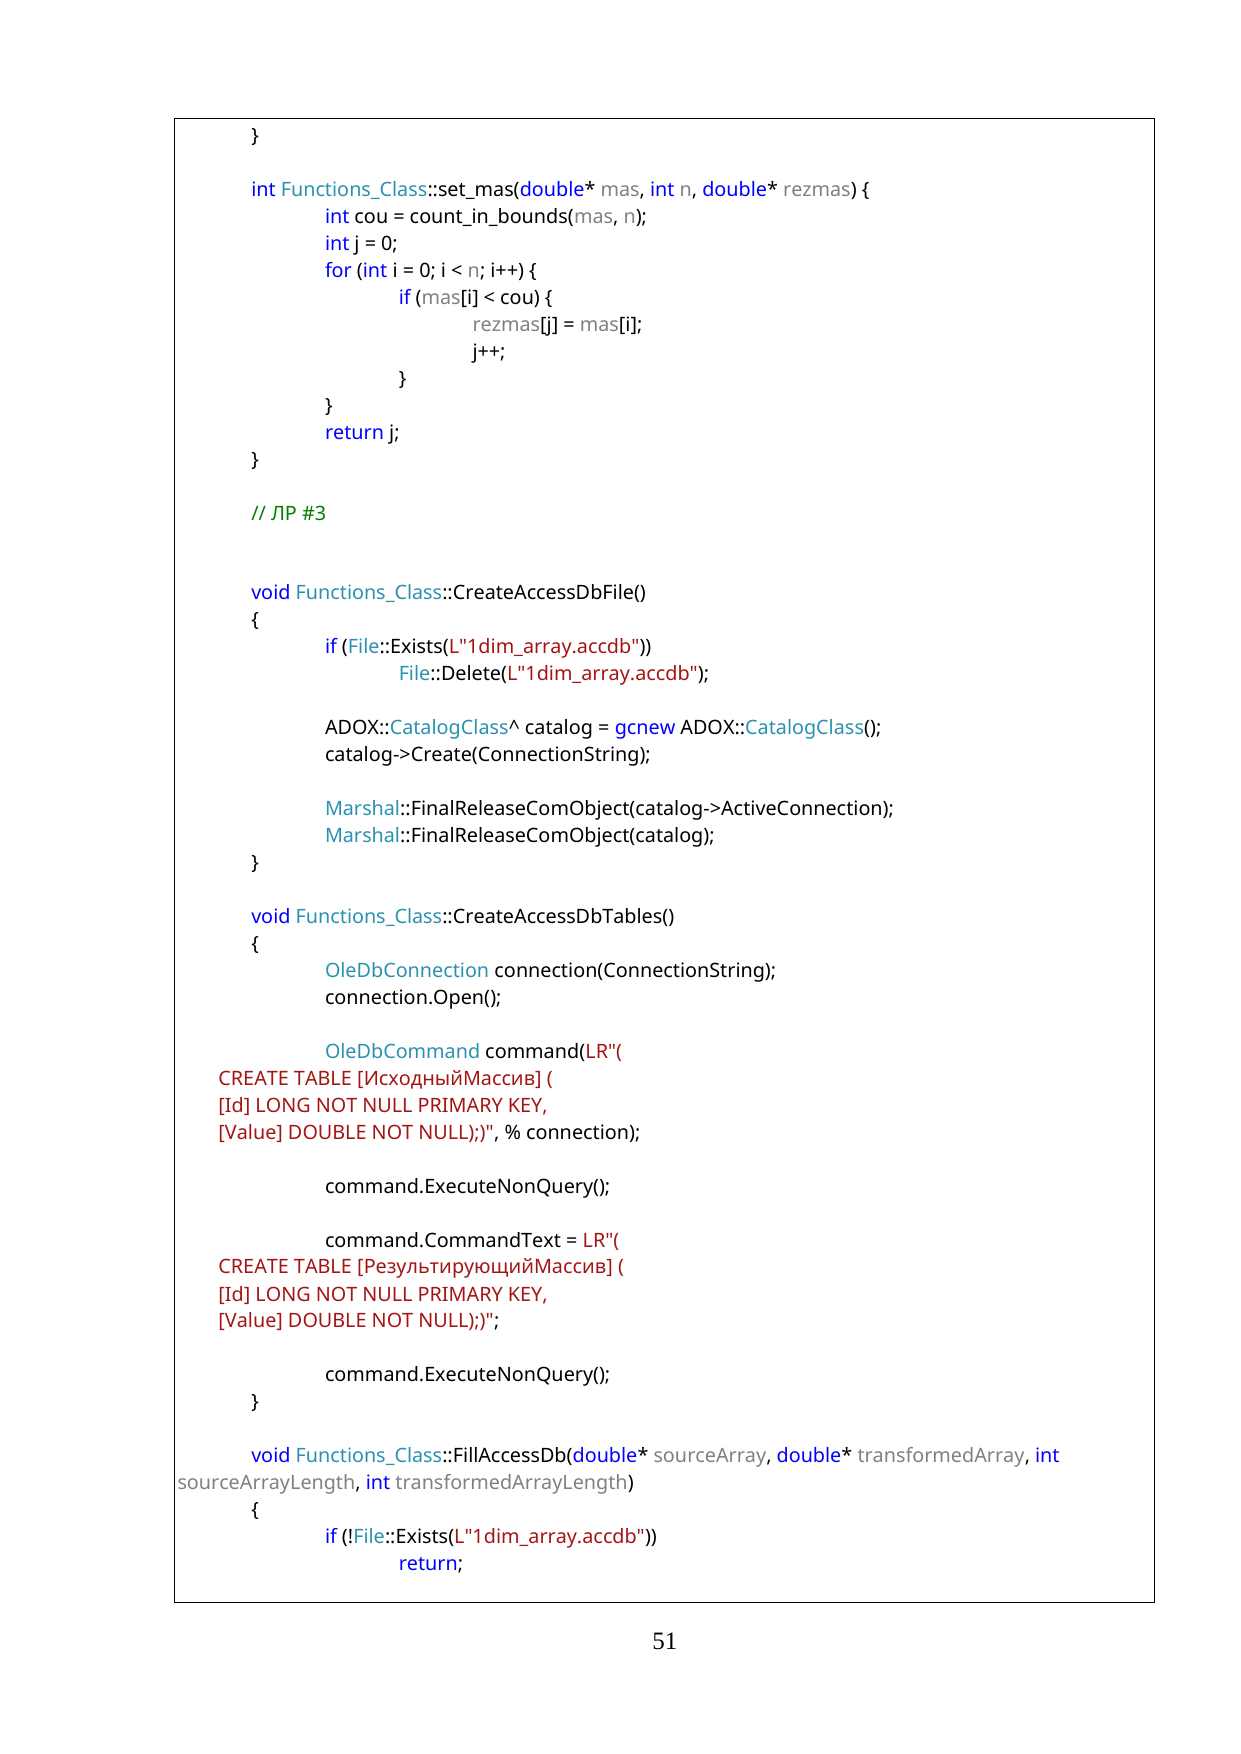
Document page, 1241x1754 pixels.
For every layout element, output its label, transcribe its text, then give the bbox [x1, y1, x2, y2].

text void Functions_Class::CreateAccessDbTables() [177, 902, 1152, 929]
text connection.Open(); [177, 983, 1152, 1010]
text CREATE TABLE [ИсходныйМассив] ( [177, 1064, 1152, 1091]
text rezmas[j] = mas[i]; [177, 310, 1152, 337]
text File::Delete(L"1dim_array.accdb"); [177, 659, 1152, 686]
text // ЛР #3 [177, 499, 1152, 526]
text } [177, 1388, 1152, 1415]
text } [177, 445, 1152, 472]
text } [177, 848, 1152, 875]
text { [177, 1496, 1152, 1523]
text for (int i = 0; i < n; i++) { [177, 256, 1152, 283]
text OleDbCommand command(LR"( [177, 1037, 1152, 1064]
text command.ExecuteNonQuery(); [177, 1172, 1152, 1199]
text { [177, 929, 1152, 956]
text } [175, 119, 1154, 148]
text void Functions_Class::CreateAccessDbFile() [177, 578, 1152, 605]
text Marshal::FinalReleaseComObject(catalog); [177, 821, 1152, 848]
text command.CommandText = LR"( [177, 1226, 1152, 1253]
text [Id] LONG NOT NULL PRIMARY KEY, [177, 1091, 1152, 1118]
text int j = 0; [177, 229, 1152, 256]
text command.ExecuteNonQuery(); [177, 1361, 1152, 1388]
text } [177, 391, 1152, 418]
text { [177, 605, 1152, 632]
text return; [177, 1549, 1152, 1577]
text [Value] DOUBLE NOT NULL);)"; [177, 1307, 1152, 1334]
text ADOX::CatalogClass^ catalog = gcnew ADOX::CatalogClass(); [177, 713, 1152, 740]
text catalog->Create(ConnectionString); [177, 740, 1152, 767]
text int Functions_Class::set_mas(double* mas, int n, double* rezmas) { [177, 175, 1152, 202]
text [Value] DOUBLE NOT NULL);)", % connection); [177, 1118, 1152, 1145]
text Marshal::FinalReleaseComObject(catalog->ActiveConnection); [177, 794, 1152, 821]
text j++; [177, 337, 1152, 364]
text [Id] LONG NOT NULL PRIMARY KEY, [177, 1280, 1152, 1307]
text void Functions_Class::FillAccessDb(double* sourceArray, double* transformedArray, int sourceArrayLength, int transformedArrayLength) [177, 1442, 1152, 1496]
text CREATE TABLE [РезультирующийМассив] ( [177, 1253, 1152, 1280]
text } [177, 364, 1152, 391]
text return j; [177, 418, 1152, 445]
text if (File::Exists(L"1dim_array.accdb")) [177, 632, 1152, 659]
text if (mas[i] < cou) { [177, 283, 1152, 310]
text if (!File::Exists(L"1dim_array.accdb")) [177, 1523, 1152, 1549]
text int cou = count_in_bounds(mas, n); [177, 202, 1152, 229]
text OleDbConnection connection(ConnectionString); [177, 956, 1152, 983]
